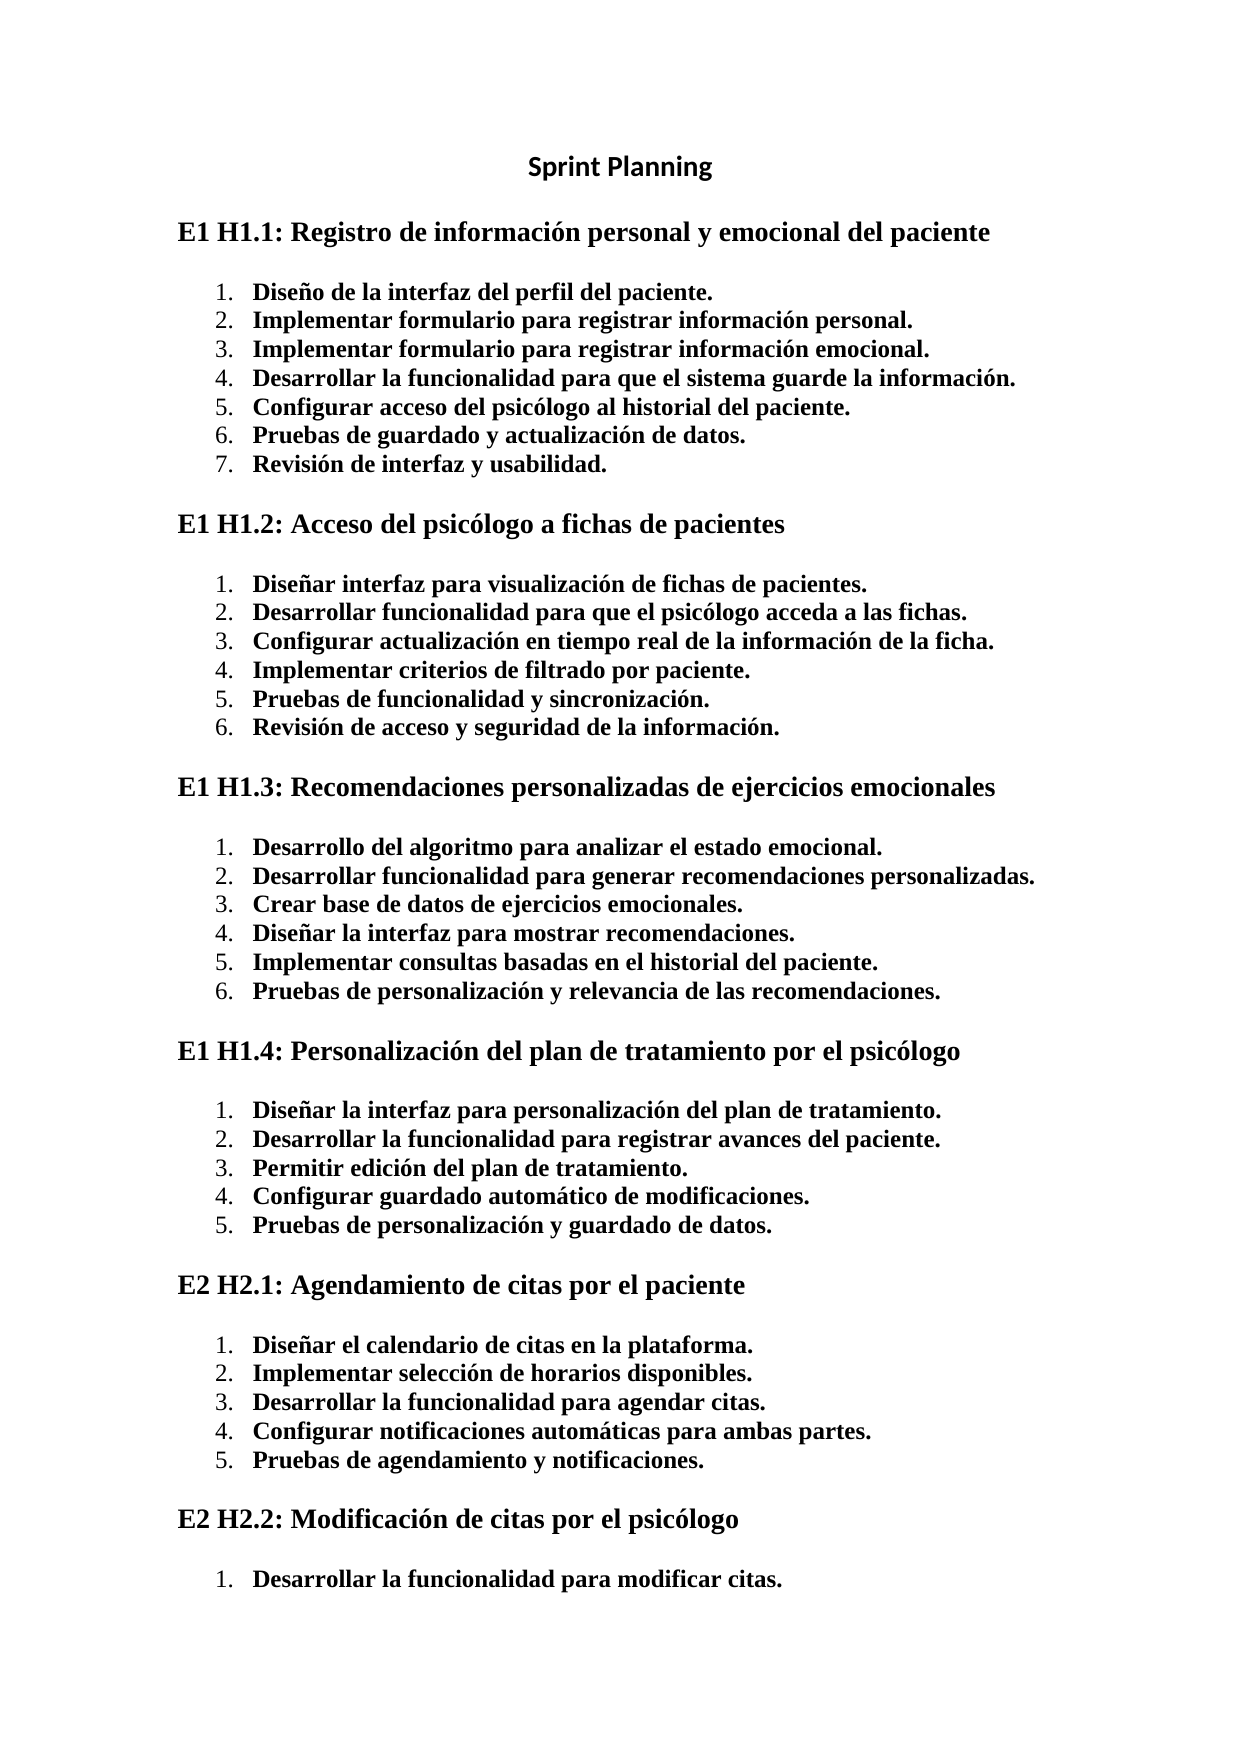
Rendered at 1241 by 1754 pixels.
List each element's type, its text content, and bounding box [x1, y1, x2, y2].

list Pruebas de personalización y guardado de datos. [215, 1210, 1063, 1239]
list Desarrollar la funcionalidad para modificar citas. [215, 1564, 1063, 1593]
list Configurar acceso del psicólogo al historial del paciente. [215, 392, 1063, 421]
list Revisión de interfaz y usabilidad. [215, 449, 1063, 478]
text E1 H1.1: Registro de información personal y emocional del paciente [177, 215, 1063, 248]
list Pruebas de agendamiento y notificaciones. [215, 1445, 1063, 1473]
list Implementar consultas basadas en el historial del paciente. [215, 947, 1063, 976]
list Revisión de acceso y seguridad de la información. [215, 712, 1063, 741]
list Permitir edición del plan de tratamiento. [215, 1153, 1063, 1181]
list Desarrollar la funcionalidad para registrar avances del paciente. [215, 1124, 1063, 1153]
list Implementar formulario para registrar información personal. [215, 306, 1063, 334]
list Configurar guardado automático de modificaciones. [215, 1181, 1063, 1210]
text E1 H1.3: Recomendaciones personalizadas de ejercicios emocionales [177, 770, 1063, 803]
list Crear base de datos de ejercicios emocionales. [215, 889, 1063, 918]
list Implementar selección de horarios disponibles. [215, 1358, 1063, 1387]
text E1 H1.4: Personalización del plan de tratamiento por el psicólogo [177, 1034, 1063, 1066]
text E2 H2.2: Modificación de citas por el psicólogo [177, 1503, 1063, 1535]
text Sprint Planning [177, 148, 1063, 183]
list Desarrollar funcionalidad para que el psicólogo acceda a las fichas. [215, 597, 1063, 626]
list Desarrollar funcionalidad para generar recomendaciones personalizadas. [215, 861, 1063, 889]
list Desarrollar la funcionalidad para agendar citas. [215, 1387, 1063, 1416]
list Desarrollo del algoritmo para analizar el estado emocional. [215, 832, 1063, 861]
list Implementar criterios de filtrado por paciente. [215, 655, 1063, 684]
list Desarrollar la funcionalidad para que el sistema guarde la información. [215, 363, 1063, 392]
list Pruebas de guardado y actualización de datos. [215, 421, 1063, 449]
list Diseñar la interfaz para mostrar recomendaciones. [215, 918, 1063, 947]
list Pruebas de personalización y relevancia de las recomendaciones. [215, 976, 1063, 1004]
text E1 H1.2: Acceso del psicólogo a fichas de pacientes [177, 507, 1063, 539]
list Diseñar el calendario de citas en la plataforma. [215, 1330, 1063, 1358]
text E2 H2.1: Agendamiento de citas por el paciente [177, 1268, 1063, 1301]
list Implementar formulario para registrar información emocional. [215, 334, 1063, 363]
list Configurar actualización en tiempo real de la información de la ficha. [215, 626, 1063, 655]
list Diseñar interfaz para visualización de fichas de pacientes. [215, 569, 1063, 597]
list Configurar notificaciones automáticas para ambas partes. [215, 1416, 1063, 1445]
list Pruebas de funcionalidad y sincronización. [215, 684, 1063, 712]
list Diseño de la interfaz del perfil del paciente. [215, 277, 1063, 306]
list Diseñar la interfaz para personalización del plan de tratamiento. [215, 1095, 1063, 1124]
